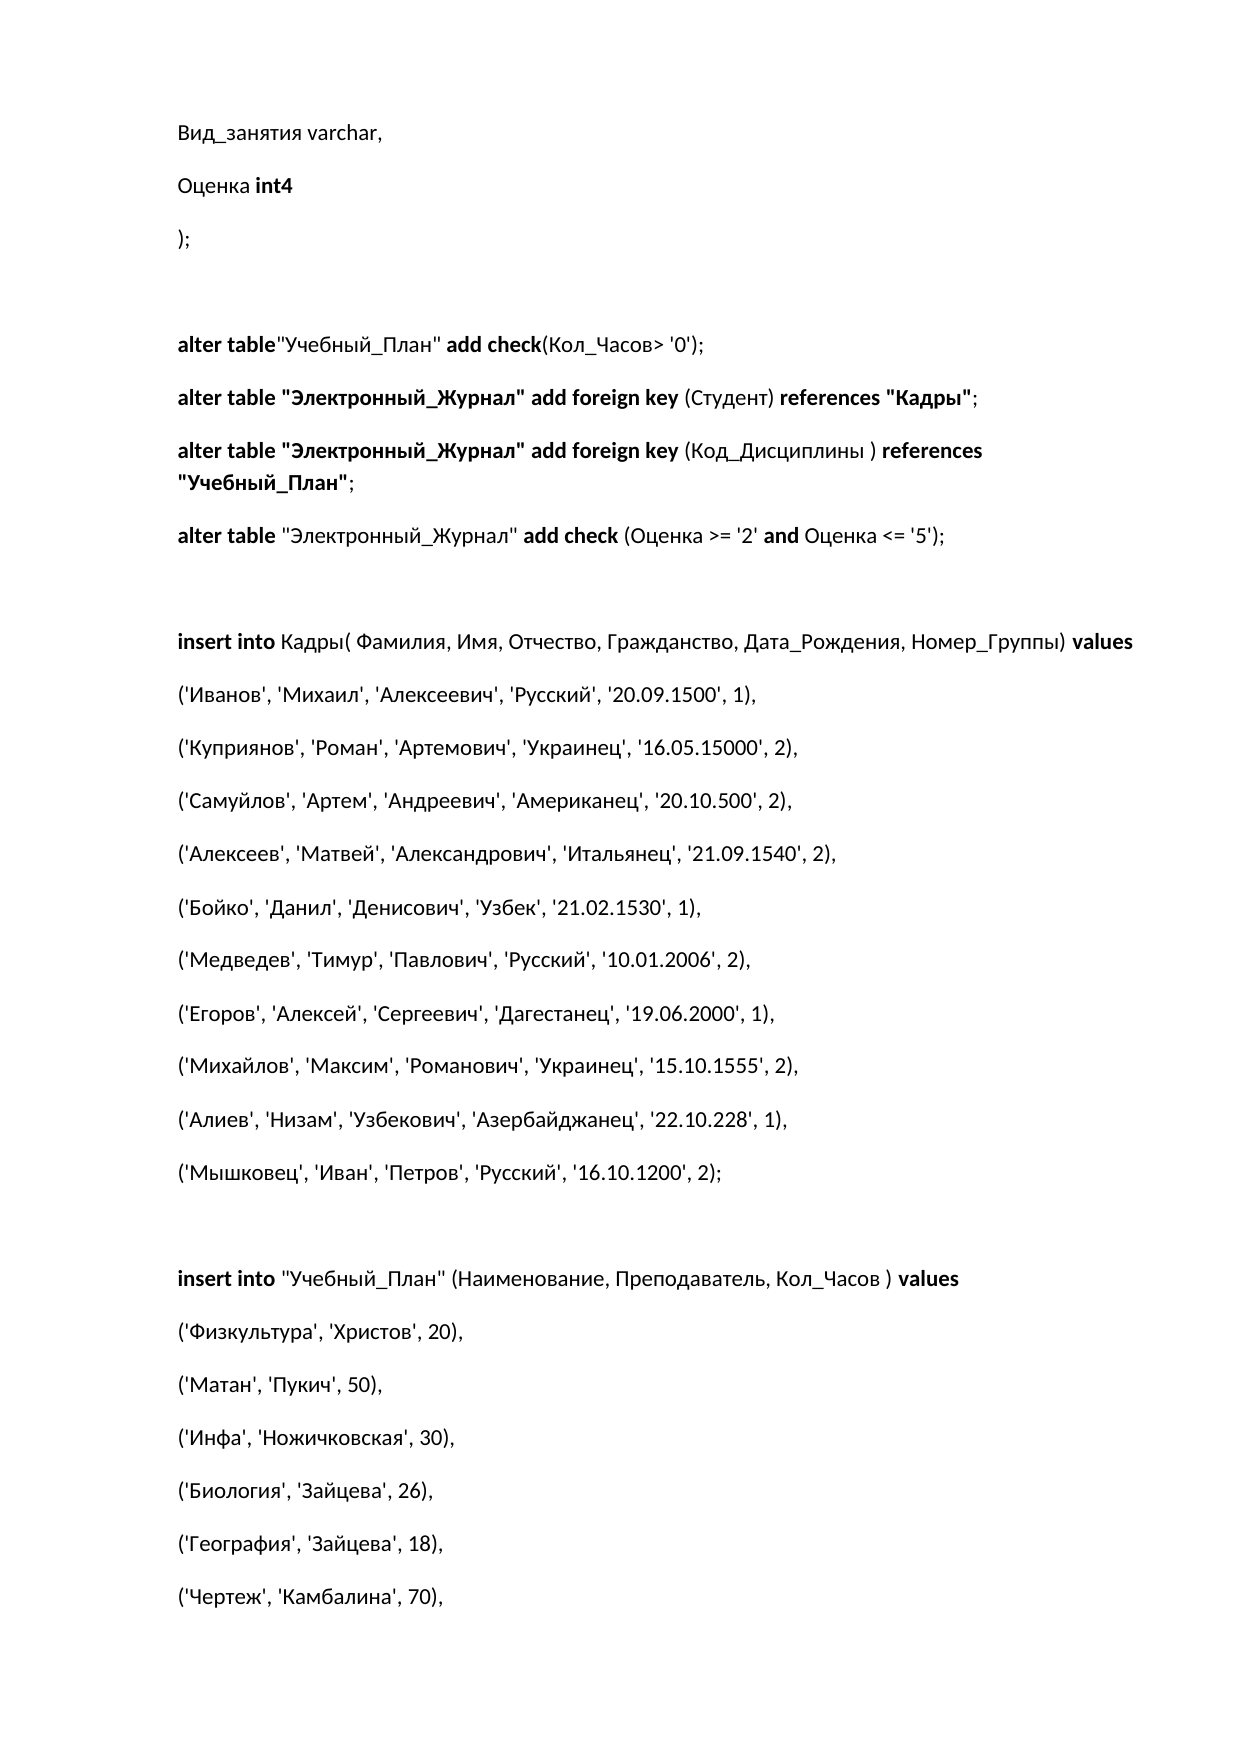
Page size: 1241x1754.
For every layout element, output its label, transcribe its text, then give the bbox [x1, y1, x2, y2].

text ('Биология', 'Зайцева', 26), [177, 1476, 1152, 1504]
text insert into Кадры( Фамилия, Имя, Отчество, Гражданство, Дата_Рождения, Номер_Группы) values [177, 627, 1152, 656]
text ('Инфа', 'Ножичковская', 30), [177, 1423, 1152, 1451]
text alter table "Электронный_Журнал" add foreign key (Код_Дисциплины ) references "Учебный_План"; [177, 436, 1152, 496]
text insert into "Учебный_План" (Наименование, Преподаватель, Кол_Часов ) values [177, 1264, 1152, 1292]
text ); [177, 224, 1152, 252]
text Вид_занятия varchar, [177, 118, 1152, 146]
text ('Михайлов', 'Максим', 'Романович', 'Украинец', '15.10.1555', 2), [177, 1052, 1152, 1080]
text ('Бойко', 'Данил', 'Денисович', 'Узбек', '21.02.1530', 1), [177, 893, 1152, 921]
text ('Физкультура', 'Христов', 20), [177, 1317, 1152, 1345]
text alter table"Учебный_План" add check(Кол_Часов> '0'); [177, 330, 1152, 358]
text ('Куприянов', 'Роман', 'Артемович', 'Украинец', '16.05.15000', 2), [177, 733, 1152, 762]
text alter table "Электронный_Журнал" add check (Оценка >= '2' and Оценка <= '5'); [177, 521, 1152, 549]
text ('Чертеж', 'Камбалина', 70), [177, 1582, 1152, 1610]
text ('Самуйлов', 'Артем', 'Андреевич', 'Американец', '20.10.500', 2), [177, 787, 1152, 814]
text ('Иванов', 'Михаил', 'Алексеевич', 'Русский', '20.09.1500', 1), [177, 681, 1152, 708]
text Оценка int4 [177, 171, 1152, 199]
text ('Алиев', 'Низам', 'Узбекович', 'Азербайджанец', '22.10.228', 1), [177, 1105, 1152, 1133]
text alter table "Электронный_Журнал" add foreign key (Студент) references "Кадры"; [177, 383, 1152, 411]
text ('География', 'Зайцева', 18), [177, 1529, 1152, 1557]
text ('Алексеев', 'Матвей', 'Александрович', 'Итальянец', '21.09.1540', 2), [177, 839, 1152, 868]
text ('Мышковец', 'Иван', 'Петров', 'Русский', '16.10.1200', 2); [177, 1158, 1152, 1186]
text ('Медведев', 'Тимур', 'Павлович', 'Русский', '10.01.2006', 2), [177, 946, 1152, 974]
text ('Егоров', 'Алексей', 'Сергеевич', 'Дагестанец', '19.06.2000', 1), [177, 999, 1152, 1027]
text ('Матан', 'Пукич', 50), [177, 1370, 1152, 1398]
